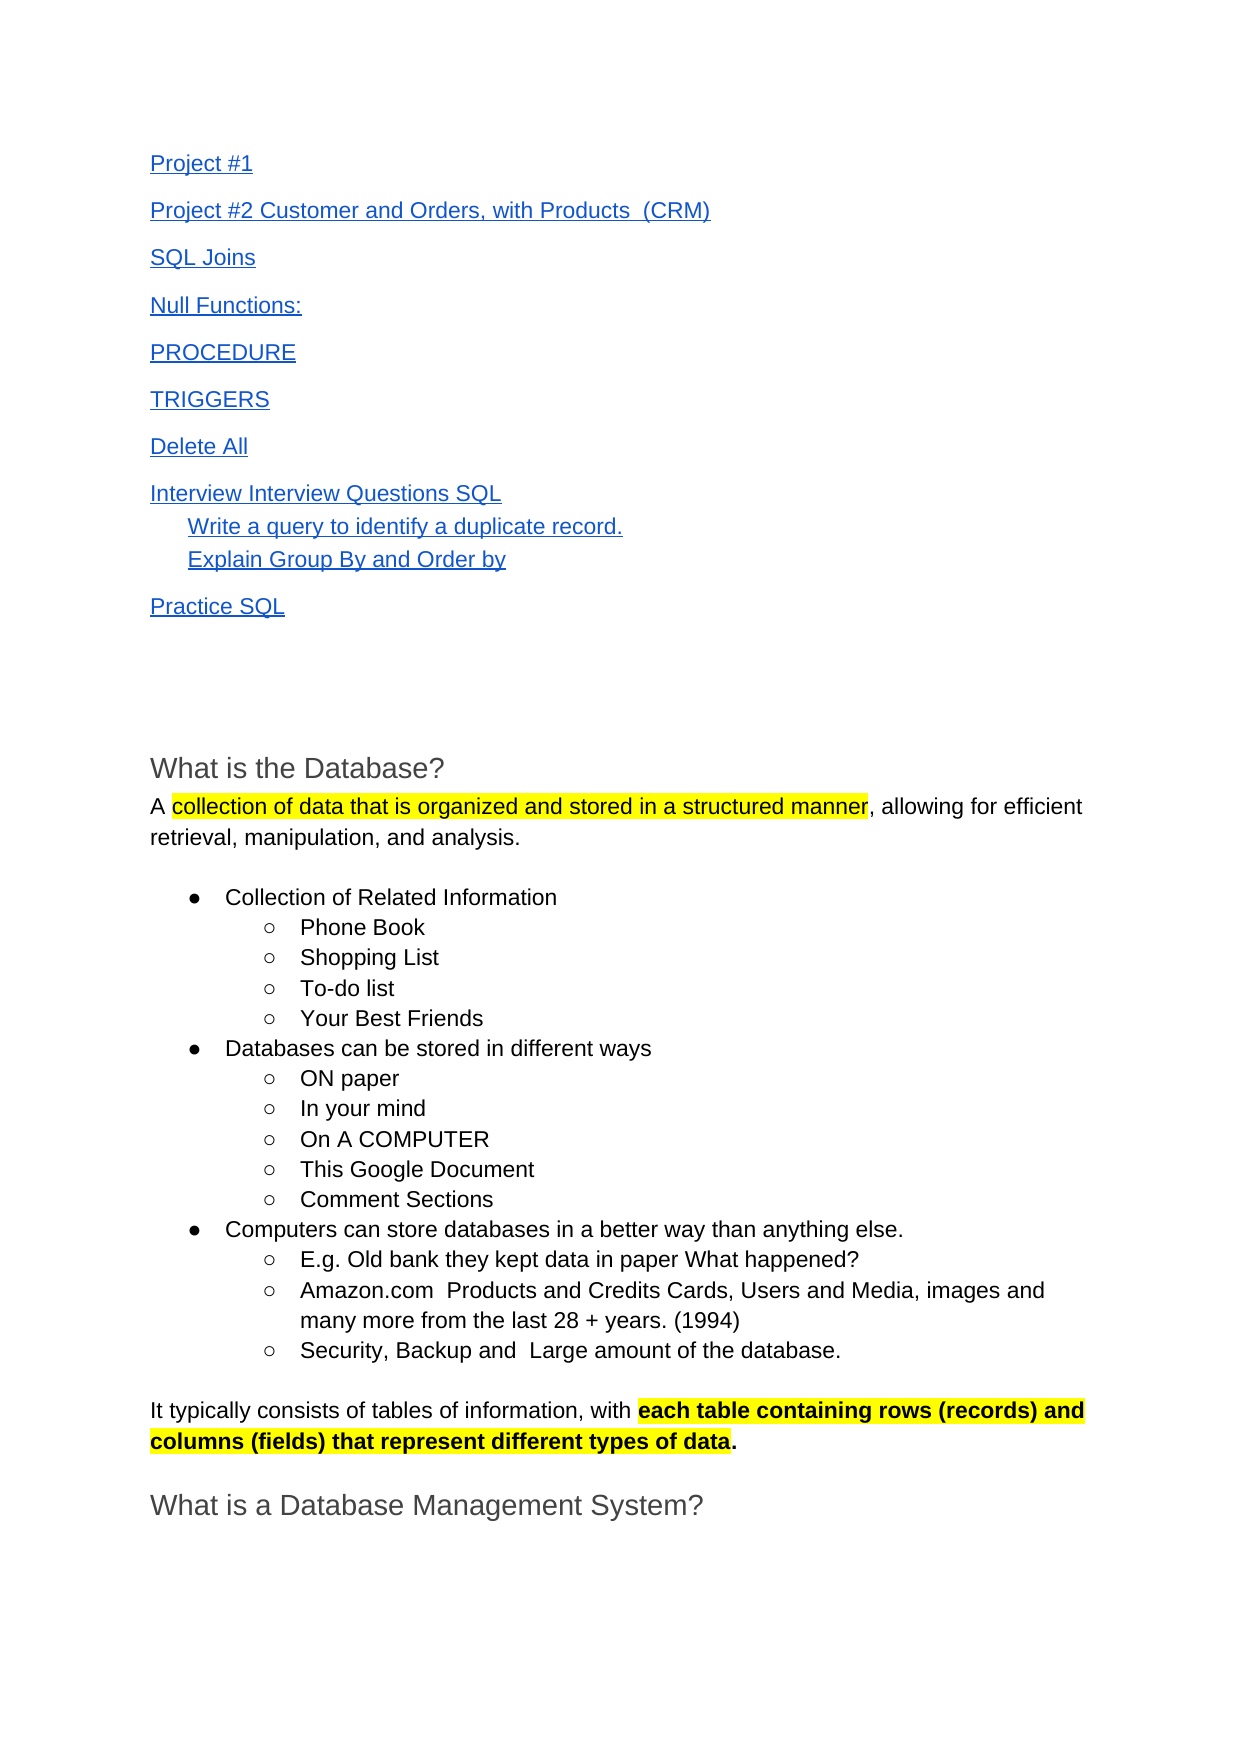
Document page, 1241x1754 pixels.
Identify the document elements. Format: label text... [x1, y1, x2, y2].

list To-do list [262, 974, 1090, 1001]
text What is a Database Management System? [150, 1488, 1090, 1522]
list Comment Sections [262, 1186, 1090, 1212]
list Your Best Friends [262, 1005, 1090, 1031]
list This Google Document [262, 1156, 1090, 1182]
list Collection of Related Information [187, 884, 1090, 910]
list Shopping List [262, 944, 1090, 971]
list ON paper [262, 1065, 1090, 1091]
text It typically consists of tables of information, with each table containing rows (records) and columns (fields) that represent different types of data. [150, 1397, 1090, 1454]
text A collection of data that is organized and stored in a structured manner, allowing for efficient retrieval, manipulation, and analysis. [150, 793, 1090, 880]
list Security, Backup and Large amount of the database. [262, 1337, 1090, 1363]
list E.g. Old bank they kept data in paper What happened? [262, 1246, 1090, 1273]
list On A COMPUTER [262, 1126, 1090, 1152]
subtitle What is the Database? [150, 751, 1090, 785]
list Phone Book [262, 914, 1090, 940]
list Computers can store databases in a better way than anything else. [187, 1216, 1090, 1242]
list Databases can be stored in different ways [187, 1035, 1090, 1061]
list Amazon.com Products and Credits Cards, Users and Media, images and many more from the last 28 + years. (1994) [262, 1277, 1090, 1333]
list In your mind [262, 1095, 1090, 1122]
